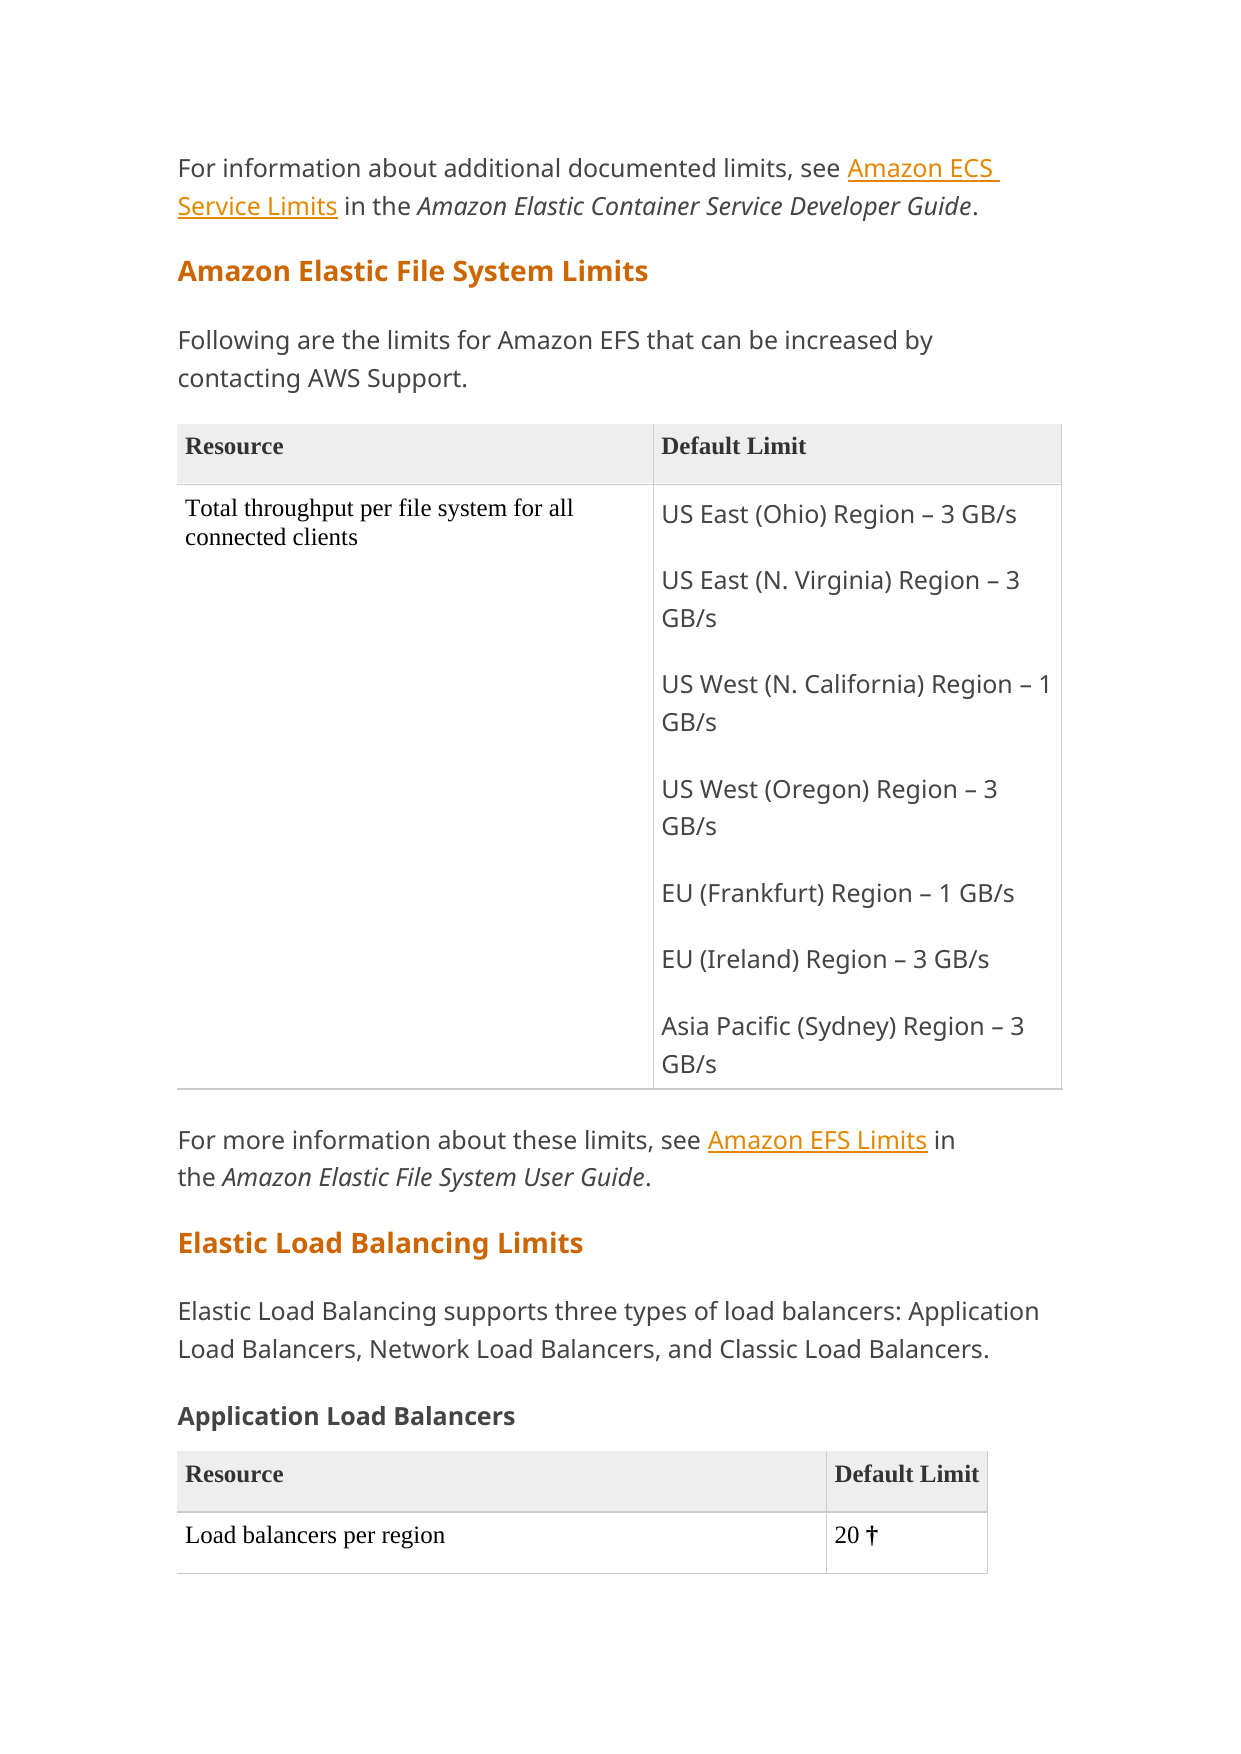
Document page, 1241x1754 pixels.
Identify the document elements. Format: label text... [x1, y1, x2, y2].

table_cell Load balancers per region [177, 1513, 826, 1572]
text Following are the limits for Amazon EFS that can be increased by contacting AWS Support. [177, 319, 1063, 394]
text Amazon Elastic File System Limits [177, 252, 1063, 290]
table_cell US East (Ohio) Region – 3 GB/s US East (N. Virginia) Region – 3 GB/s US West (N. California) Region – 1 GB/s US West (Oregon) Region – 3 GB/s EU (Frankfurt) Region – 1 GB/s EU (Ireland) Region – 3 GB/s Asia Pacific (Sydney) Region – 3 GB/s [654, 485, 1061, 1088]
table_cell 20 † [827, 1513, 987, 1572]
table_header Resource [177, 1451, 826, 1511]
table_cell Total throughput per file system for all connected clients [177, 485, 653, 1088]
table_header Default Limit [827, 1451, 987, 1511]
text Elastic Load Balancing supports three types of load balancers: Application Load Balancers, Network Load Balancers, and Classic Load Balancers. [177, 1291, 1063, 1366]
text For more information about these limits, see Amazon EFS Limits in the Amazon Elastic File System User Guide. [177, 1119, 1063, 1194]
text Application Load Balancers [177, 1395, 1063, 1432]
text Elastic Load Balancing Limits [177, 1223, 1063, 1261]
table_header Default Limit [654, 424, 1061, 483]
table_header Resource [177, 424, 653, 483]
text For information about additional documented limits, see Amazon ECS Service Limits in the Amazon Elastic Container Service Developer Guide. [177, 148, 1063, 223]
